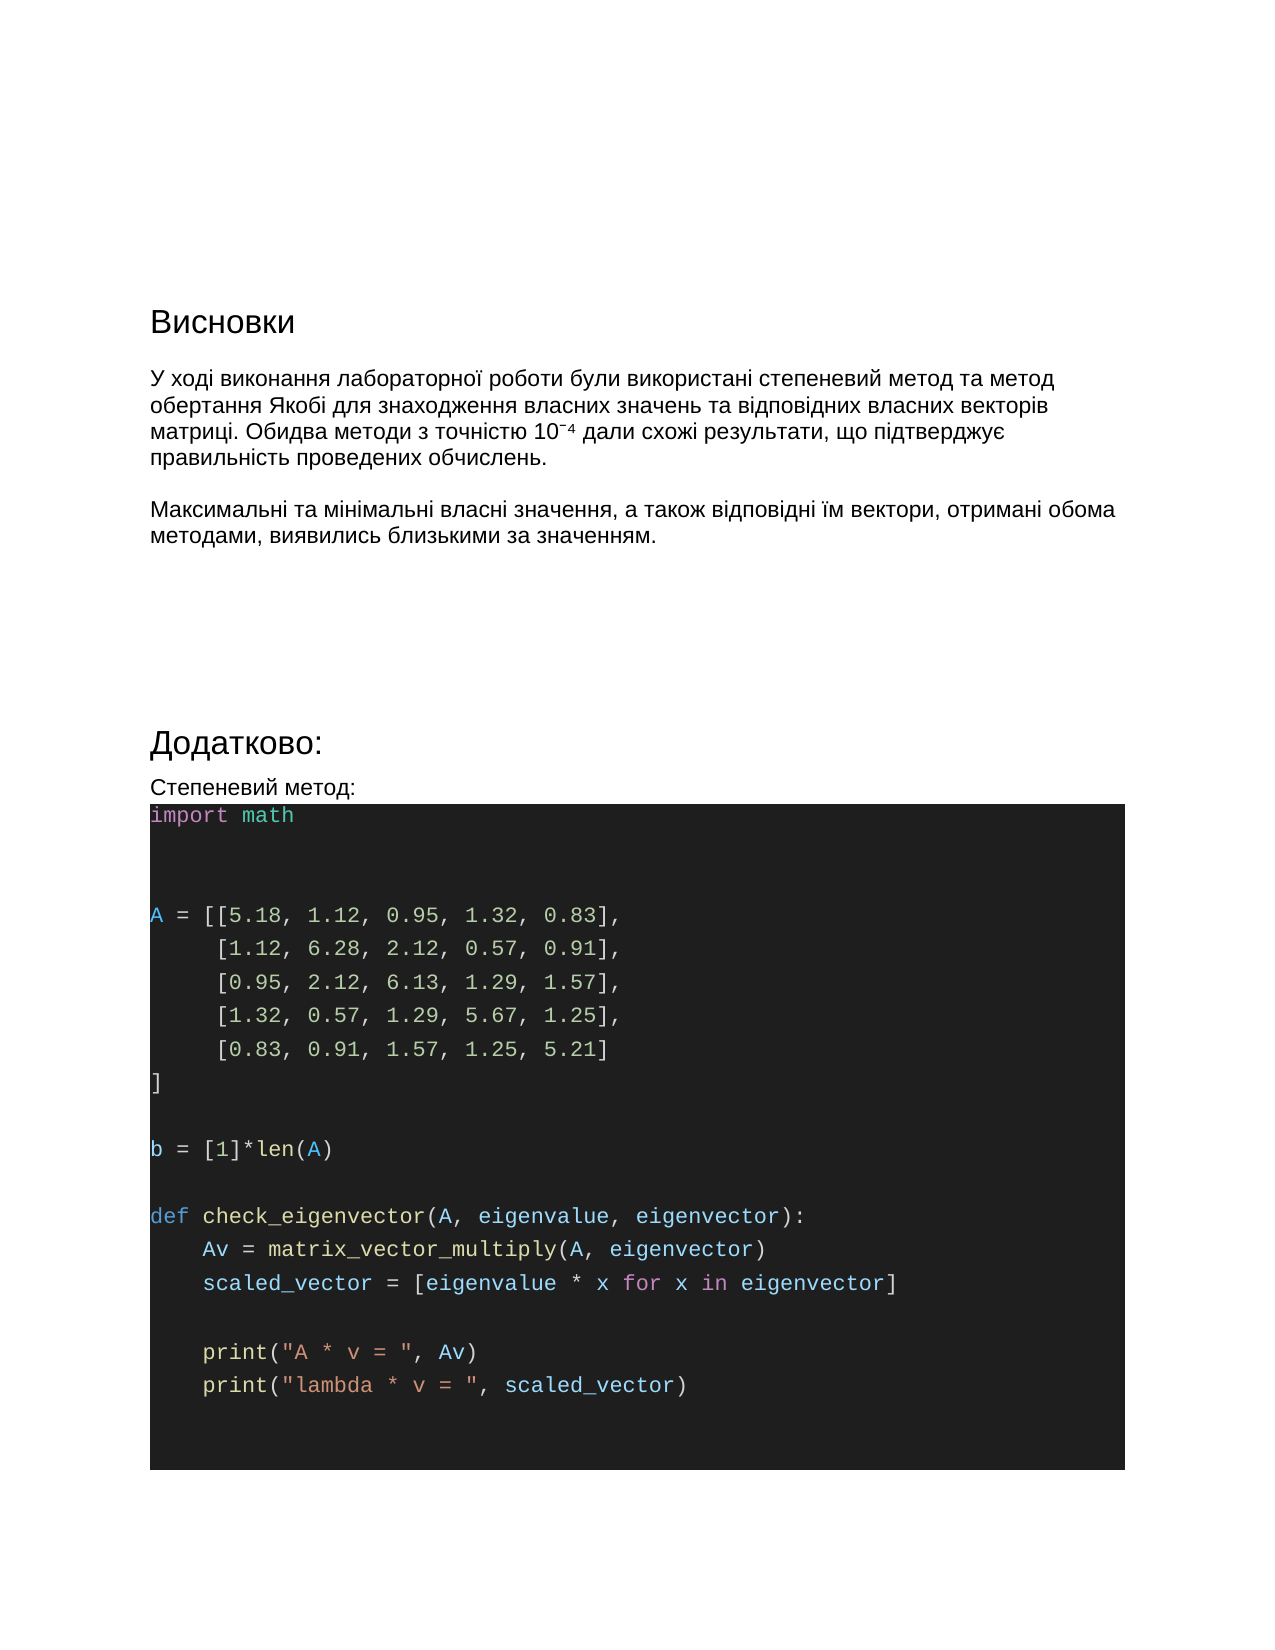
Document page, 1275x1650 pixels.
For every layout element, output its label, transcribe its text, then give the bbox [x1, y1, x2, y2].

text ] [150, 1071, 1125, 1096]
text import math [150, 804, 1125, 829]
text scaled_vector = [eigenvalue * x for x in eigenvector] [150, 1272, 1125, 1297]
subtitle Висновки [150, 302, 1125, 340]
text [1.12, 6.28, 2.12, 0.57, 0.91], [150, 938, 1125, 962]
text def check_eigenvector(A, eigenvalue, eigenvector): [150, 1205, 1125, 1230]
subtitle Додатково: [150, 723, 1125, 761]
text Максимальні та мінімальні власні значення, а також відповідні їм вектори, отримані обома методами, виявились близькими за значенням. [150, 496, 1125, 548]
text [0.95, 2.12, 6.13, 1.29, 1.57], [150, 971, 1125, 996]
text [1.32, 0.57, 1.29, 5.67, 1.25], [150, 1004, 1125, 1029]
text [0.83, 0.91, 1.57, 1.25, 5.21] [150, 1038, 1125, 1063]
text A = [[5.18, 1.12, 0.95, 1.32, 0.83], [150, 904, 1125, 929]
text Степеневий метод: [150, 774, 1125, 800]
text b = [1]*len(A) [150, 1138, 1125, 1163]
text У ході виконання лабораторної роботи були використані степеневий метод та метод обертання Якобі для знаходження власних значень та відповідних власних векторів матриці. Обидва методи з точністю 10⁻⁴ дали схожі результати, що підтверджує правильність проведених обчислень. [150, 365, 1125, 471]
text print("lambda * v = ", scaled_vector) [150, 1374, 1125, 1399]
text print("A * v = ", Av) [150, 1341, 1125, 1366]
text Av = matrix_vector_multiply(A, eigenvector) [150, 1238, 1125, 1263]
